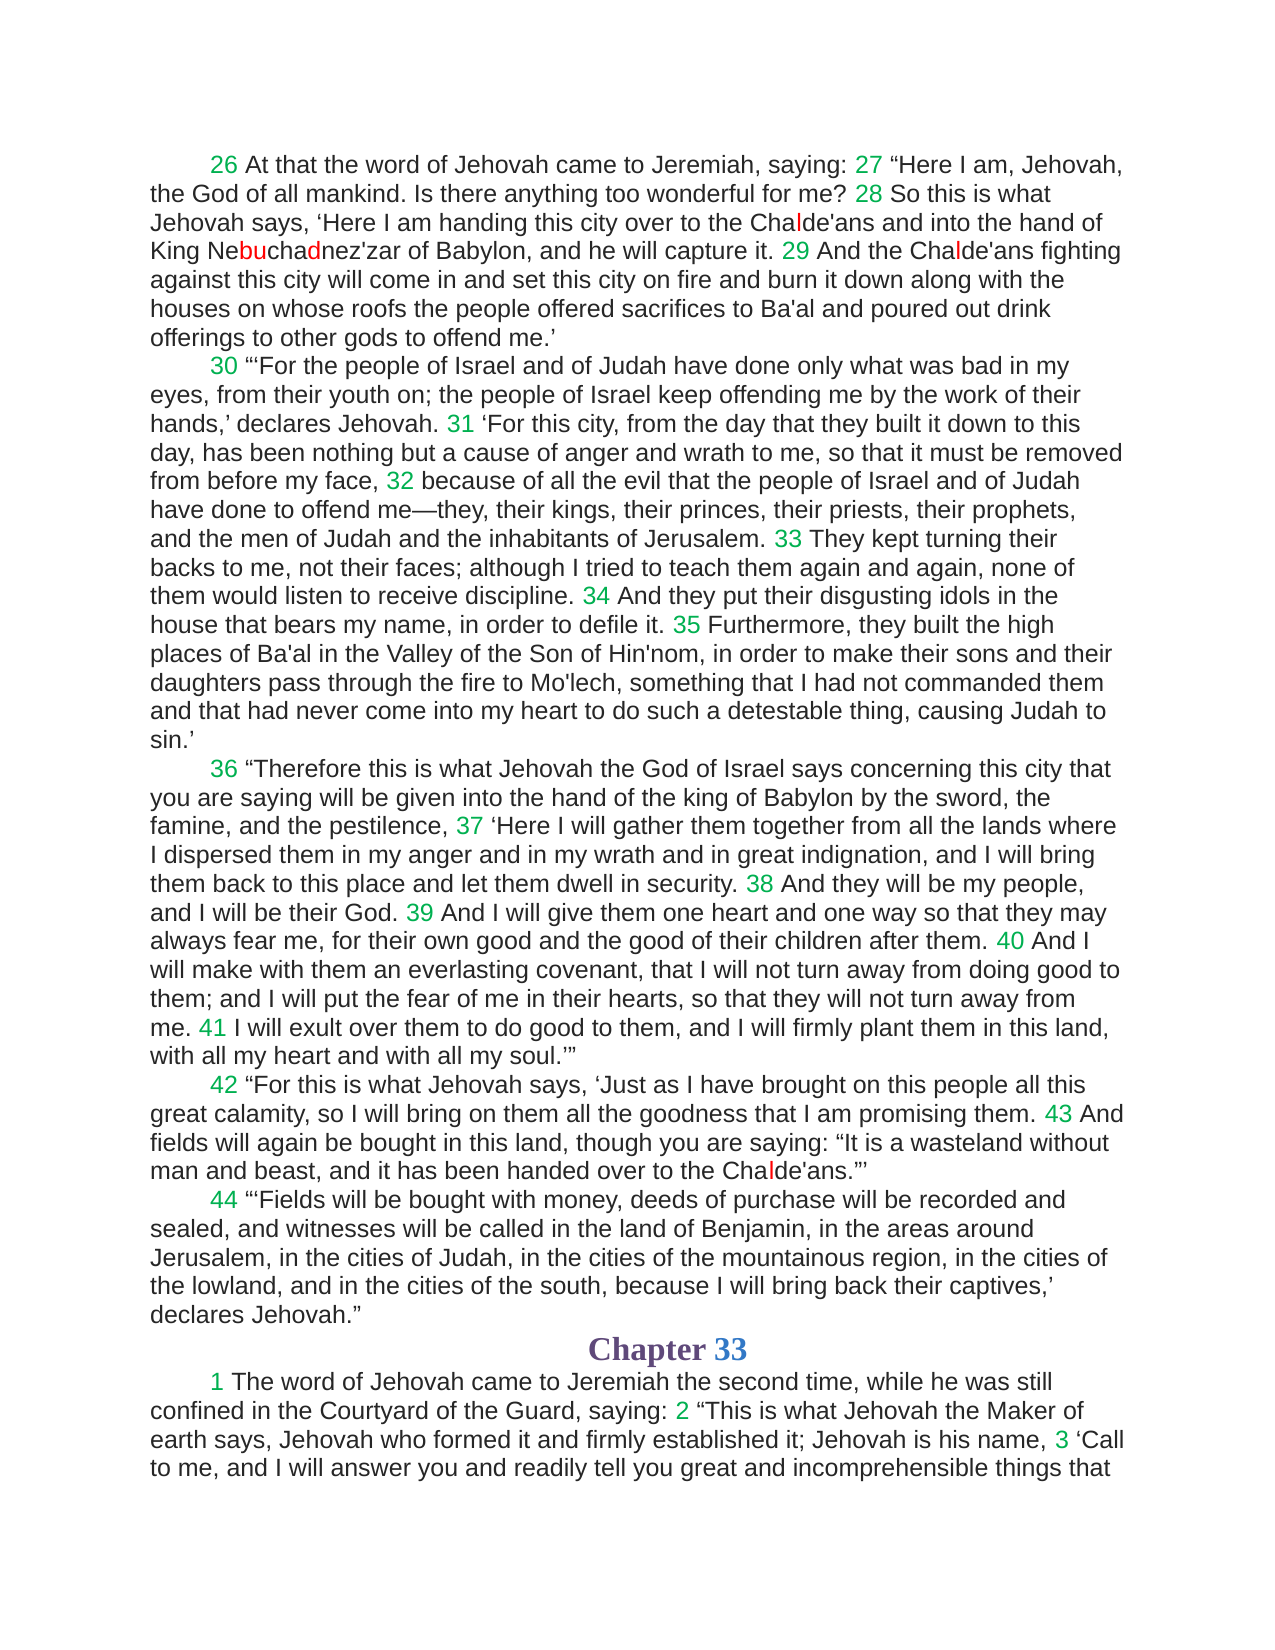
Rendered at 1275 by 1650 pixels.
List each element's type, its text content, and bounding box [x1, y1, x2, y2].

text Chapter 33 [150, 1329, 1125, 1367]
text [150, 1367, 1125, 1482]
text 36 “Therefore this is what Jehovah the God of Israel says concerning this city that you are saying will be given into the hand of the king of Babylon by the sword, the famine, and the pestilence, 37 ‘Here I will gather them together from all the lands where I dispersed them in my anger and in my wrath and in great indignation, and I will bring them back to this place and let them dwell in security. 38 And they will be my people, and I will be their God. 39 And I will give them one heart and one way so that they may always fear me, for their own good and the good of their children after them. 40 And I will make with them an everlasting covenant, that I will not turn away from doing good to them; and I will put the fear of me in their hearts, so that they will not turn away from me. 41 I will exult over them to do good to them, and I will firmly plant them in this land, with all my heart and with all my soul.’” [150, 754, 1125, 1070]
text 44 “‘Fields will be bought with money, deeds of purchase will be recorded and sealed, and witnesses will be called in the land of Benjamin, in the areas around Jerusalem, in the cities of Judah, in the cities of the mountainous region, in the cities of the lowland, and in the cities of the south, because I will bring back their captives,’ declares Jehovah.” [150, 1185, 1125, 1329]
text 30 “‘For the people of Israel and of Judah have done only what was bad in my eyes, from their youth on; the people of Israel keep offending me by the work of their hands,’ declares Jehovah. 31 ‘For this city, from the day that they built it down to this day, has been nothing but a cause of anger and wrath to me, so that it must be removed from before my face, 32 because of all the evil that the people of Israel and of Judah have done to offend me—they, their kings, their princes, their priests, their prophets, and the men of Judah and the inhabitants of Jerusalem. 33 They kept turning their backs to me, not their faces; although I tried to teach them again and again, none of them would listen to receive discipline. 34 And they put their disgusting idols in the house that bears my name, in order to defile it. 35 Furthermore, they built the high places of Baʹal in the Valley of the Son of Hinʹnom, in order to make their sons and their daughters pass through the fire to Moʹlech, something that I had not commanded them and that had never come into my heart to do such a detestable thing, causing Judah to sin.’ [150, 351, 1125, 754]
text 42 “For this is what Jehovah says, ‘Just as I have brought on this people all this great calamity, so I will bring on them all the goodness that I am promising them. 43 And fields will again be bought in this land, though you are saying: “It is a wasteland without man and beast, and it has been handed over to the Chaldeʹans.”’ [150, 1070, 1125, 1185]
text 26 At that the word of Jehovah came to Jeremiah, saying: 27 “Here I am, Jehovah, the God of all mankind. Is there anything too wonderful for me? 28 So this is what Jehovah says, ‘Here I am handing this city over to the Chaldeʹans and into the hand of King Nebuchadnezʹzar of Babylon, and he will capture it. 29 And the Chaldeʹans fighting against this city will come in and set this city on fire and burn it down along with the houses on whose roofs the people offered sacrifices to Baʹal and poured out drink offerings to other gods to offend me.’ [150, 150, 1125, 351]
